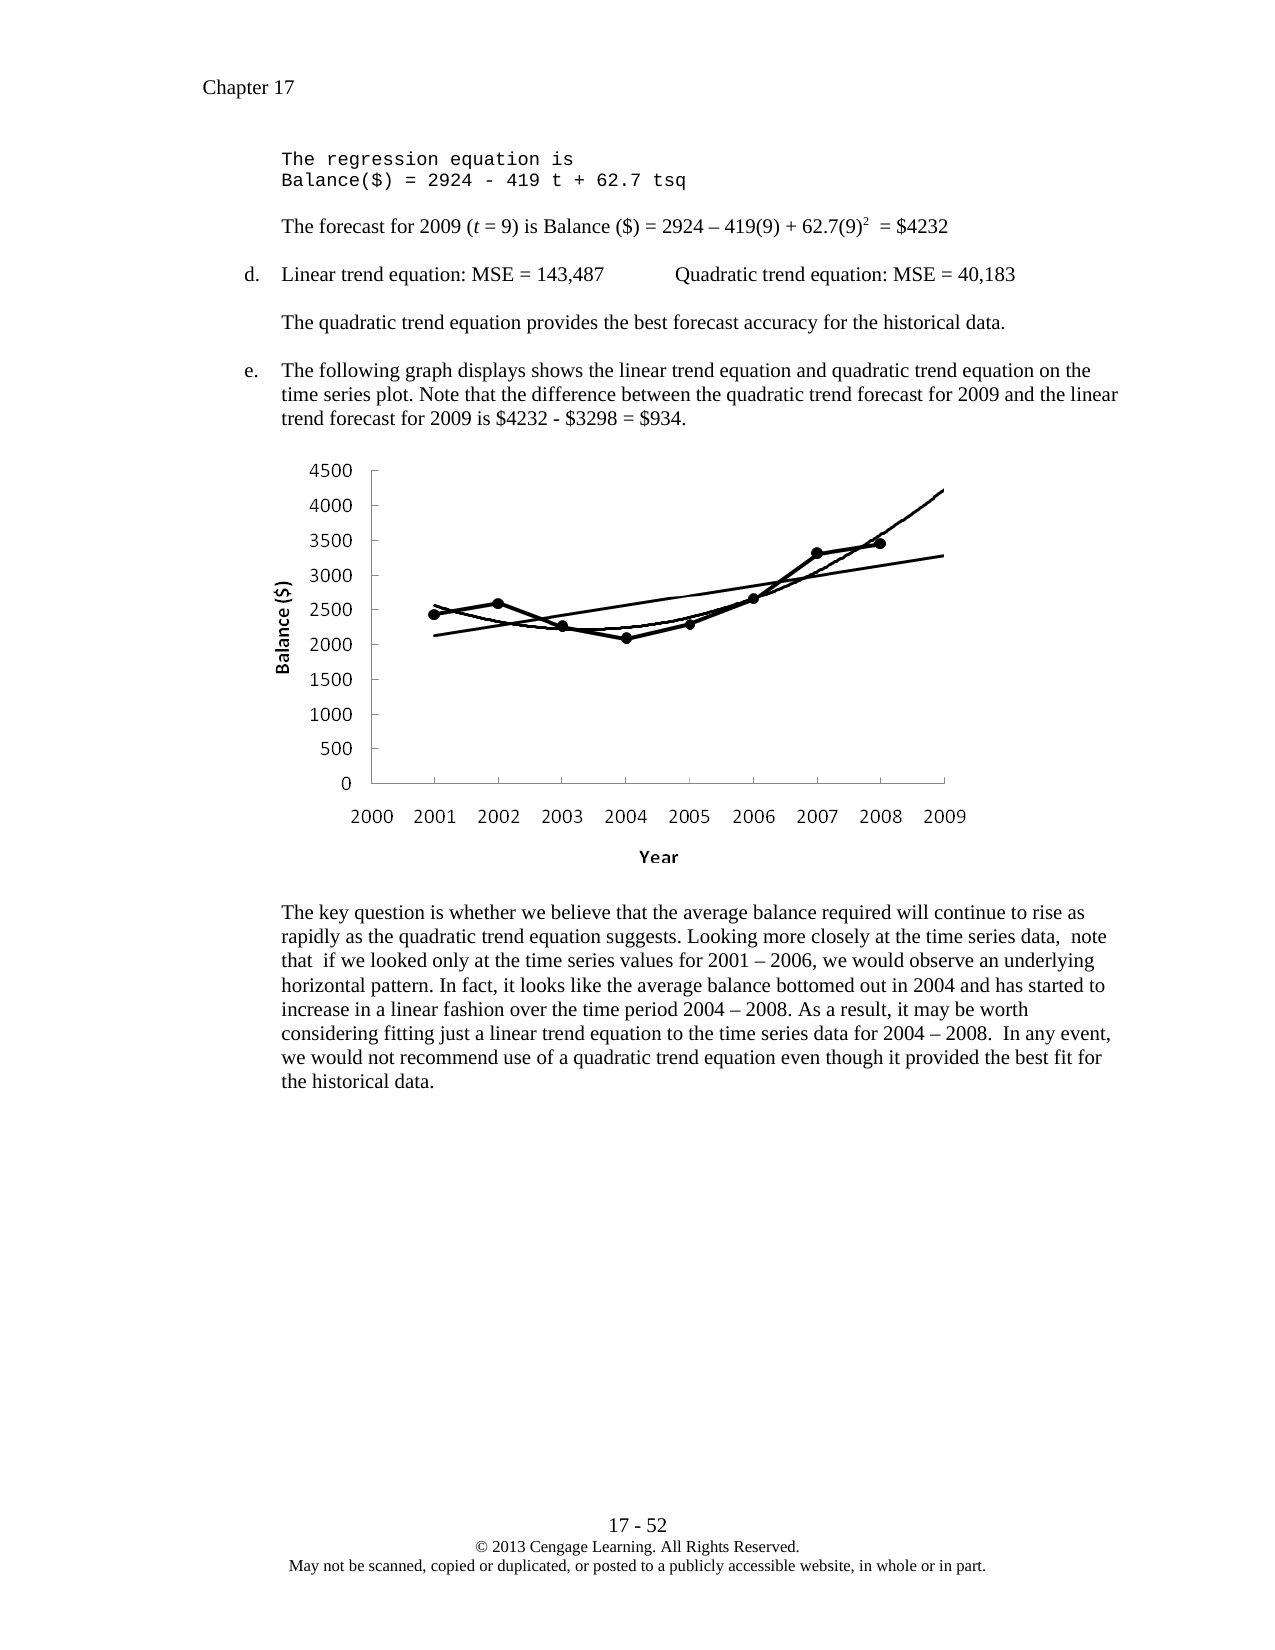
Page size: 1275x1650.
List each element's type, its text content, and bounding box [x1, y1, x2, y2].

text e. The following graph displays shows the linear trend equation and quadratic trend equation on the time series plot. Note that the difference between the quadratic trend forecast for 2009 and the linear trend forecast for 2009 is $4232 - $3298 = $934. [206, 358, 1125, 430]
text Balance($) = 2924 - 419 t + 62.7 tsq [206, 171, 1125, 192]
text The forecast for 2009 (t = 9) is Balance ($) = 2924 – 419(9) + 62.7(9)2 = $4232 [206, 214, 1125, 238]
text The key question is whether we believe that the average balance required will continue to rise as rapidly as the quadratic trend equation suggests. Looking more closely at the time series data, note that if we looked only at the time series values for 2001 – 2006, we would observe an underlying horizontal pattern. In fact, it looks like the average balance bottomed out in 2004 and has started to increase in a linear fashion over the time period 2004 – 2008. As a result, it may be worth considering fitting just a linear trend equation to the time series data for 2004 – 2008. In any event, we would not recommend use of a quadratic trend equation even though it provided the best fit for the historical data. [206, 900, 1125, 1093]
text The quadratic trend equation provides the best forecast accuracy for the historical data. [206, 310, 1125, 334]
text The regression equation is [206, 150, 1125, 171]
picture [271, 463, 968, 863]
text d. Linear trend equation: MSE = 143,487 Quadratic trend equation: MSE = 40,183 [206, 262, 1125, 286]
